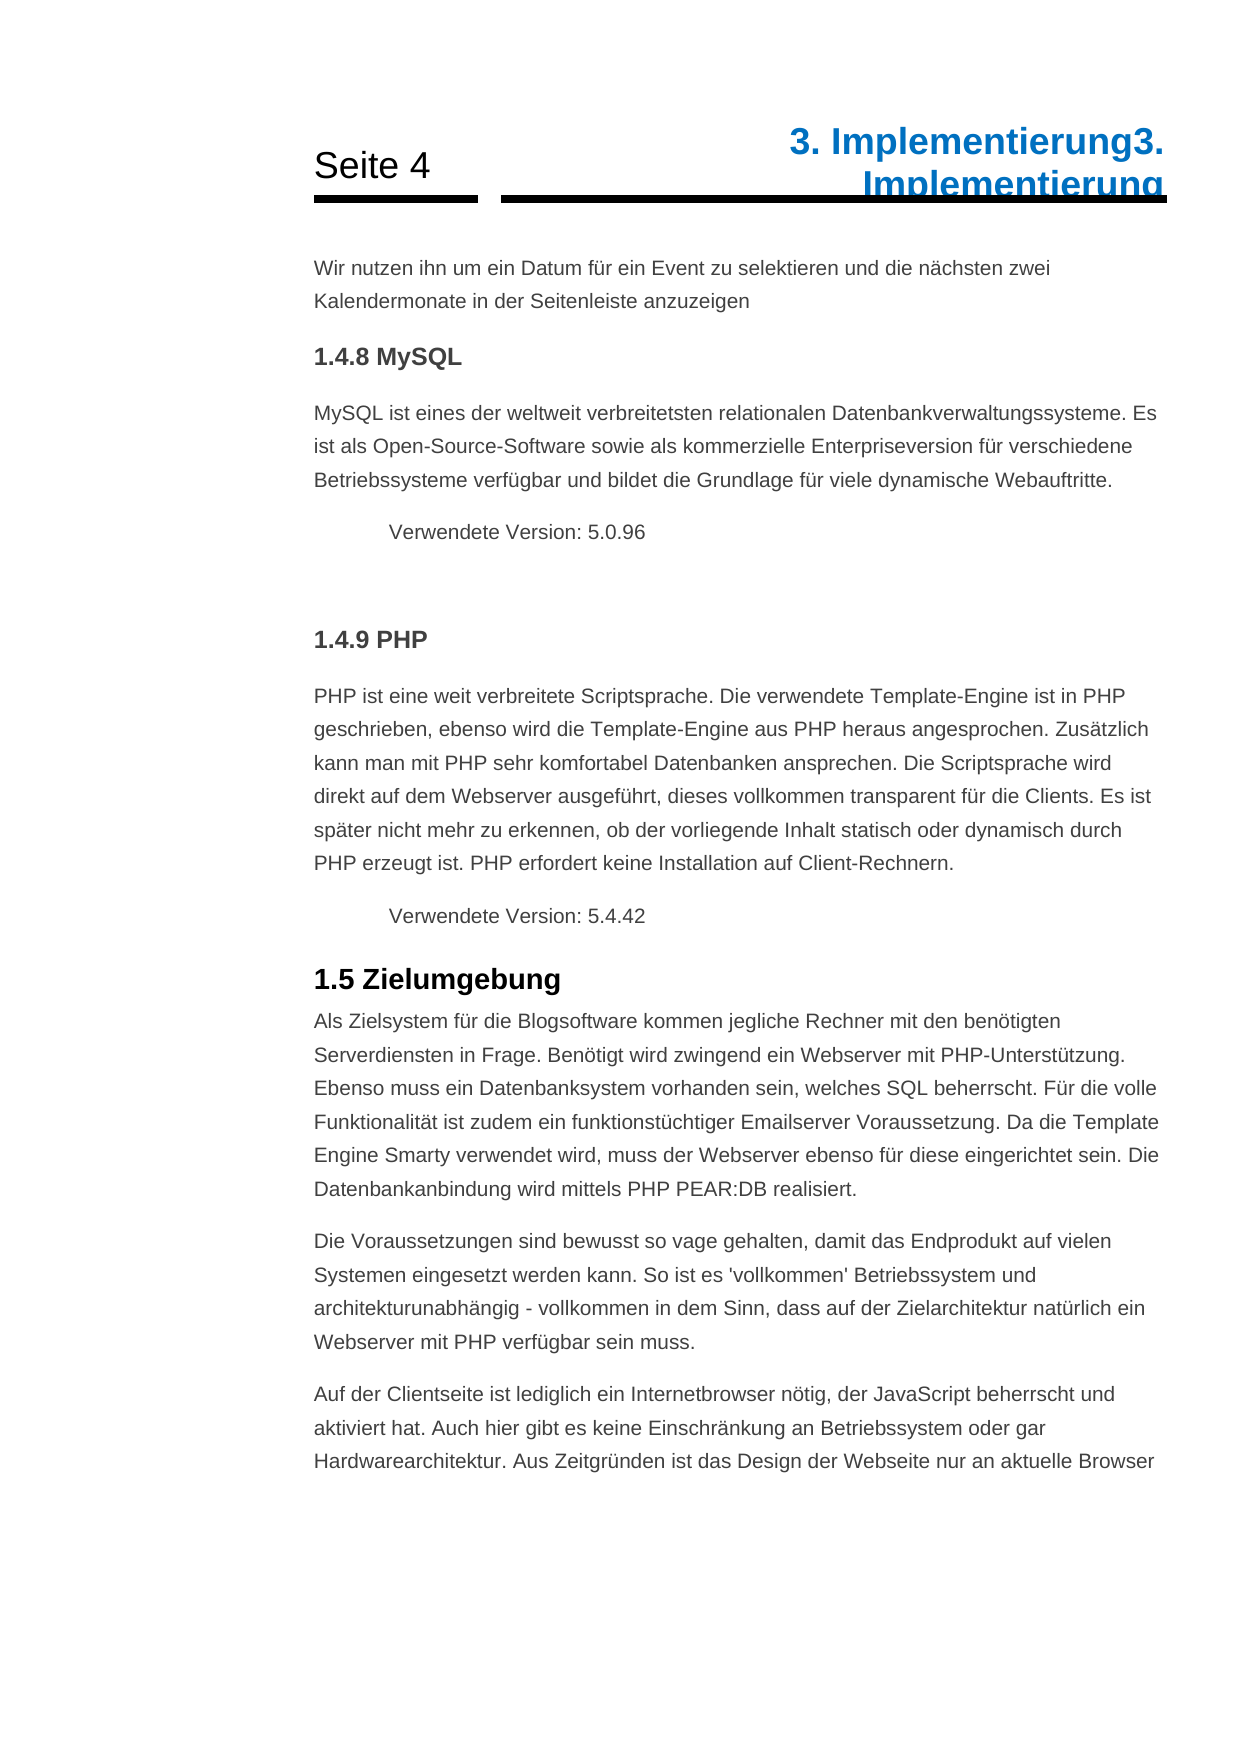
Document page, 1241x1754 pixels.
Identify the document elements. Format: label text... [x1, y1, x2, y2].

text 1.4.8 MySQL [314, 342, 1167, 370]
text Als Zielsystem für die Blogsoftware kommen jegliche Rechner mit den benötigten Serverdiensten in Frage. Benötigt wird zwingend ein Webserver mit PHP-Unterstützung. Ebenso muss ein Datenbanksystem vorhanden sein, welches SQL beherrscht. Für die volle Funktionalität ist zudem ein funktionstüchtiger Emailserver Voraussetzung. Da die Template Engine Smarty verwendet wird, muss der Webserver ebenso für diese eingerichtet sein. Die Datenbankanbindung wird mittels PHP PEAR:DB realisiert. [314, 1009, 1167, 1201]
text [314, 1382, 1167, 1473]
text Die Voraussetzungen sind bewusst so vage gehalten, damit das Endprodukt auf vielen Systemen eingesetzt werden kann. So ist es 'vollkommen' Betriebssystem und architekturunabhängig - vollkommen in dem Sinn, dass auf der Zielarchitektur natürlich ein Webserver mit PHP verfügbar sein muss. [314, 1229, 1167, 1353]
text Wir nutzen ihn um ein Datum für ein Event zu selektieren und die nächsten zwei Kalendermonate in der Seitenleiste anzuzeigen [314, 256, 1167, 313]
text 1.5 Zielumgebung [314, 962, 1167, 996]
text 1.4.9 PHP [314, 624, 1167, 653]
text Verwendete Version: 5.0.96 [314, 520, 1167, 544]
text Verwendete Version: 5.4.42 [314, 903, 1167, 927]
text MySQL ist eines der weltweit verbreitetsten relationalen Datenbankverwaltungssysteme. Es ist als Open-Source-Software sowie als kommerzielle Enterpriseversion für verschiedene Betriebssysteme verfügbar und bildet die Grundlage für viele dynamische Webauftritte. [314, 401, 1167, 492]
text PHP ist eine weit verbreitete Scriptsprache. Die verwendete Template-Engine ist in PHP geschrieben, ebenso wird die Template-Engine aus PHP heraus angesprochen. Zusätzlich kann man mit PHP sehr komfortabel Datenbanken ansprechen. Die Scriptsprache wird direkt auf dem Webserver ausgeführt, dieses vollkommen transparent für die Clients. Es ist später nicht mehr zu erkennen, ob der vorliegende Inhalt statisch oder dynamisch durch PHP erzeugt ist. PHP erfordert keine Installation auf Client-Rechnern. [314, 683, 1167, 875]
